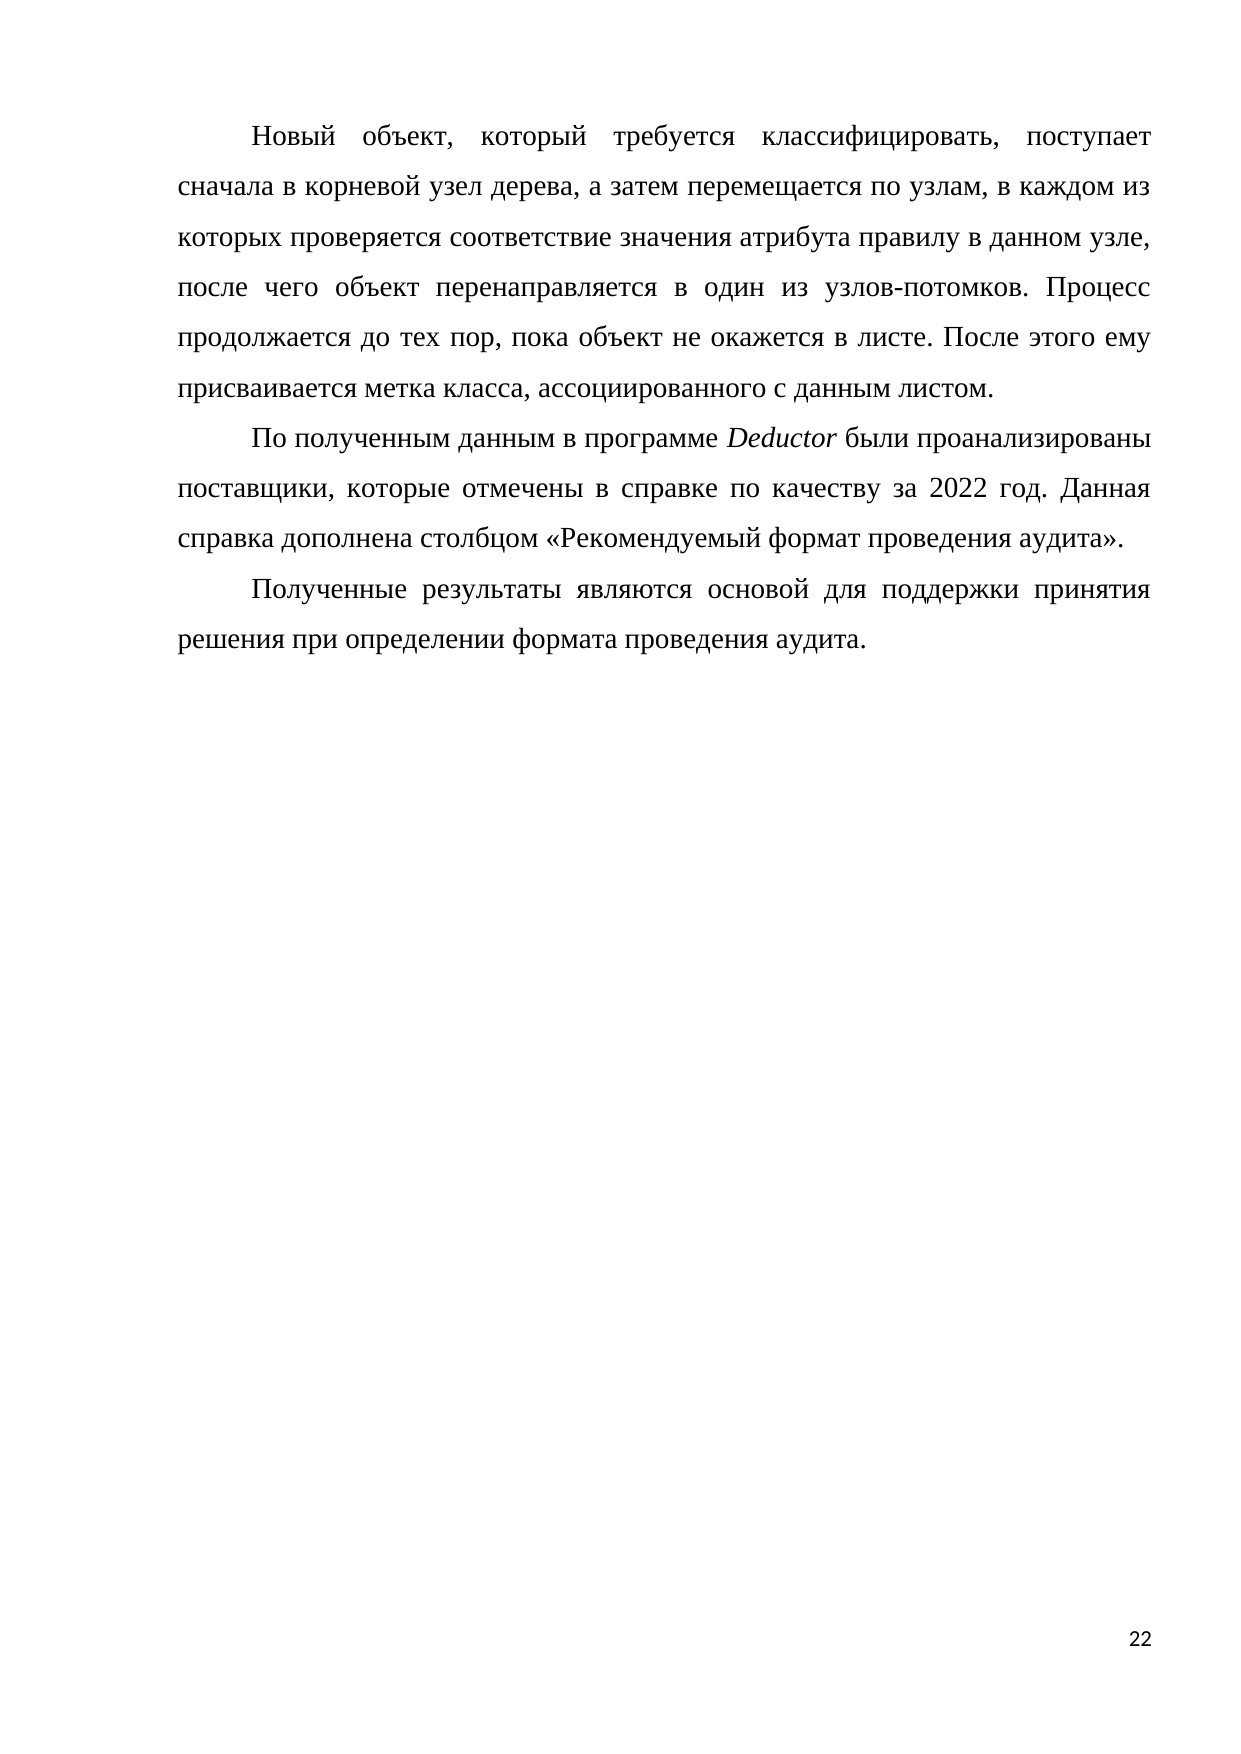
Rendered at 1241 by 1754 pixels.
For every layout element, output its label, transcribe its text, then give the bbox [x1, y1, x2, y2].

text По полученным данным в программе Deductor были проанализированы поставщики, которые отмечены в справке по качеству за 2022 год. Данная справка дополнена столбцом «Рекомендуемый формат проведения аудита». [177, 420, 1152, 554]
text Новый объект, который требуется классифицировать, поступает сначала в корневой узел дерева, а затем перемещается по узлам, в каждом из которых проверяется соответствие значения атрибута правилу в данном узле, после чего объект перенаправляется в один из узлов-потомков. Процесс продолжается до тех пор, пока объект не окажется в листе. После этого ему присваивается метка класса, ассоциированного с данным листом. [177, 118, 1152, 403]
text Полученные результаты являются основой для поддержки принятия решения при определении формата проведения аудита. [177, 571, 1152, 655]
